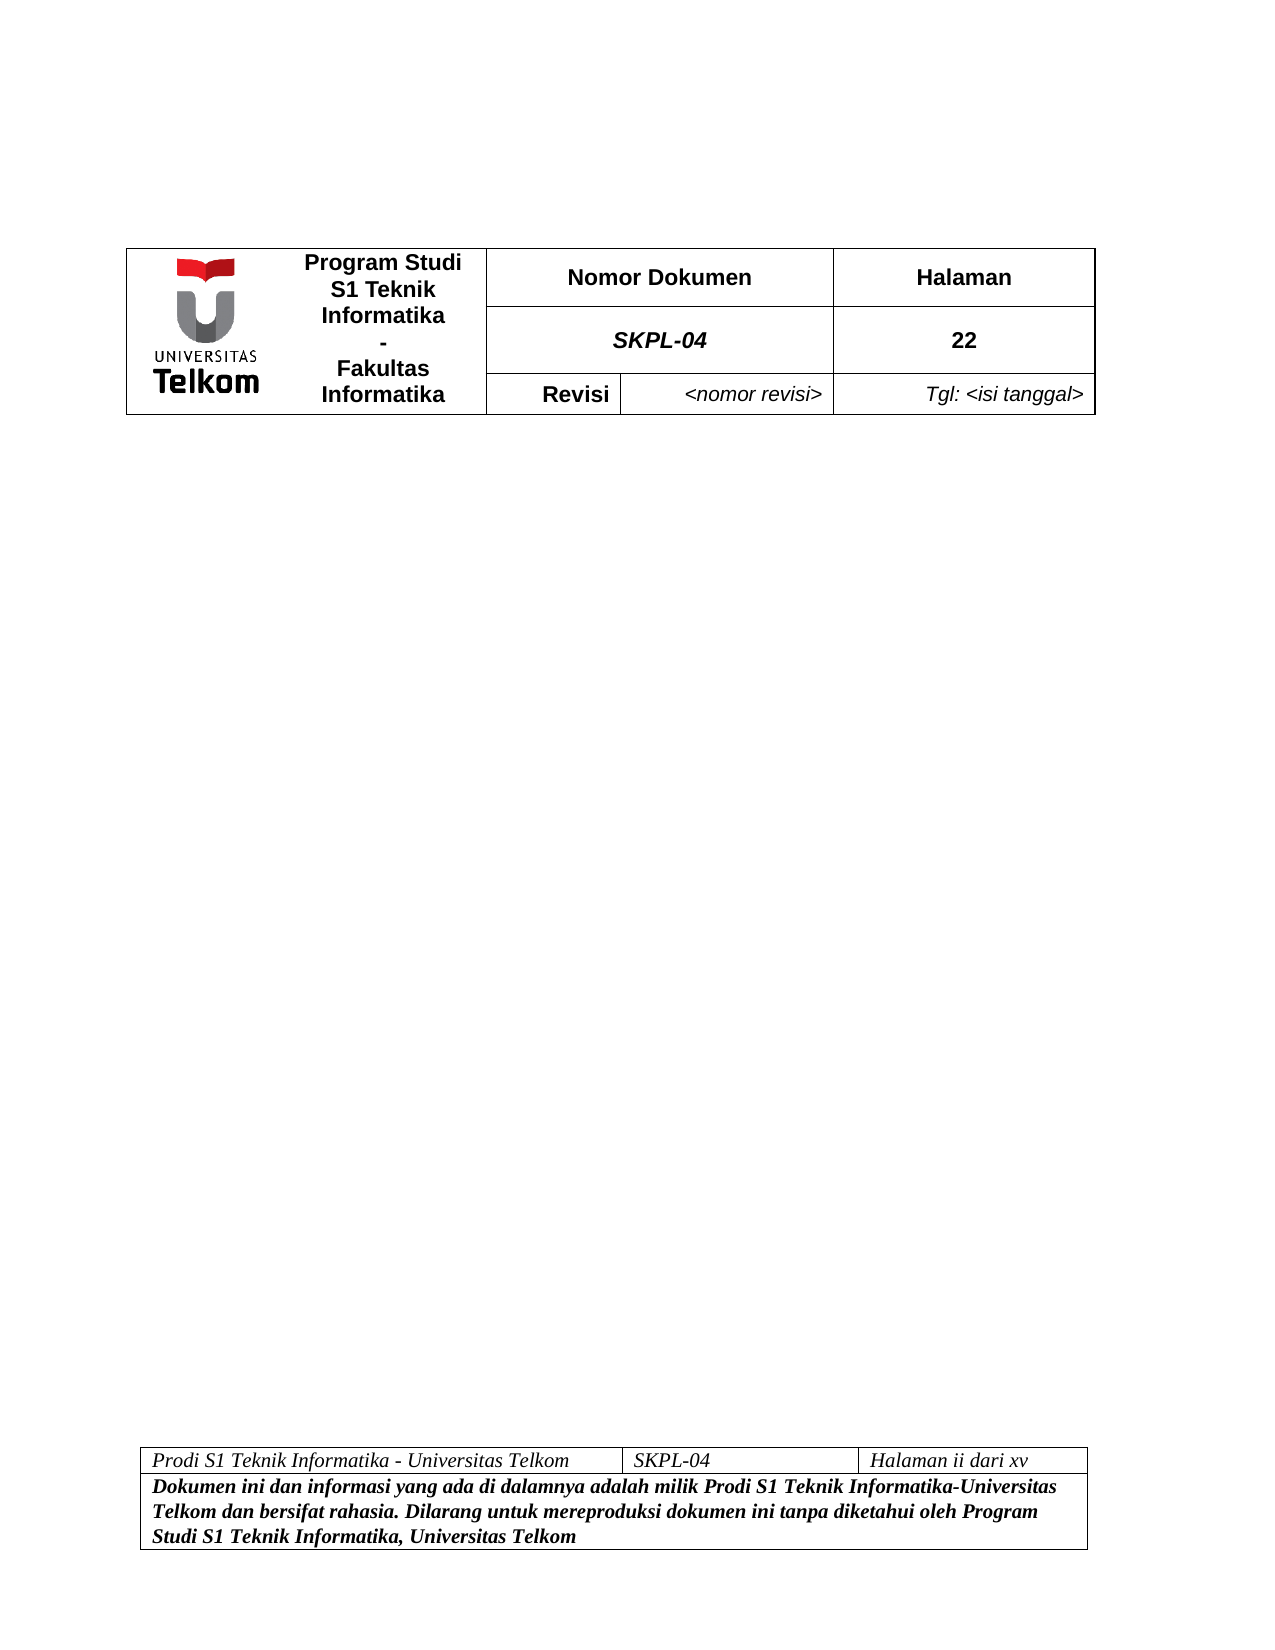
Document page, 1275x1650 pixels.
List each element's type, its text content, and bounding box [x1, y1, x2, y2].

table_header Halaman [834, 249, 1094, 306]
table_cell SKPL-04 [487, 307, 833, 373]
table_header Program Studi S1 Teknik Informatika - Fakultas Informatika [127, 249, 486, 414]
table_cell Revisi [487, 374, 620, 414]
picture [138, 248, 273, 404]
table_cell Tgl: <isi tanggal> [834, 374, 1094, 414]
table_cell 22 [834, 307, 1094, 373]
table_header Nomor Dokumen [487, 249, 833, 306]
table_cell <nomor revisi> [621, 374, 833, 414]
